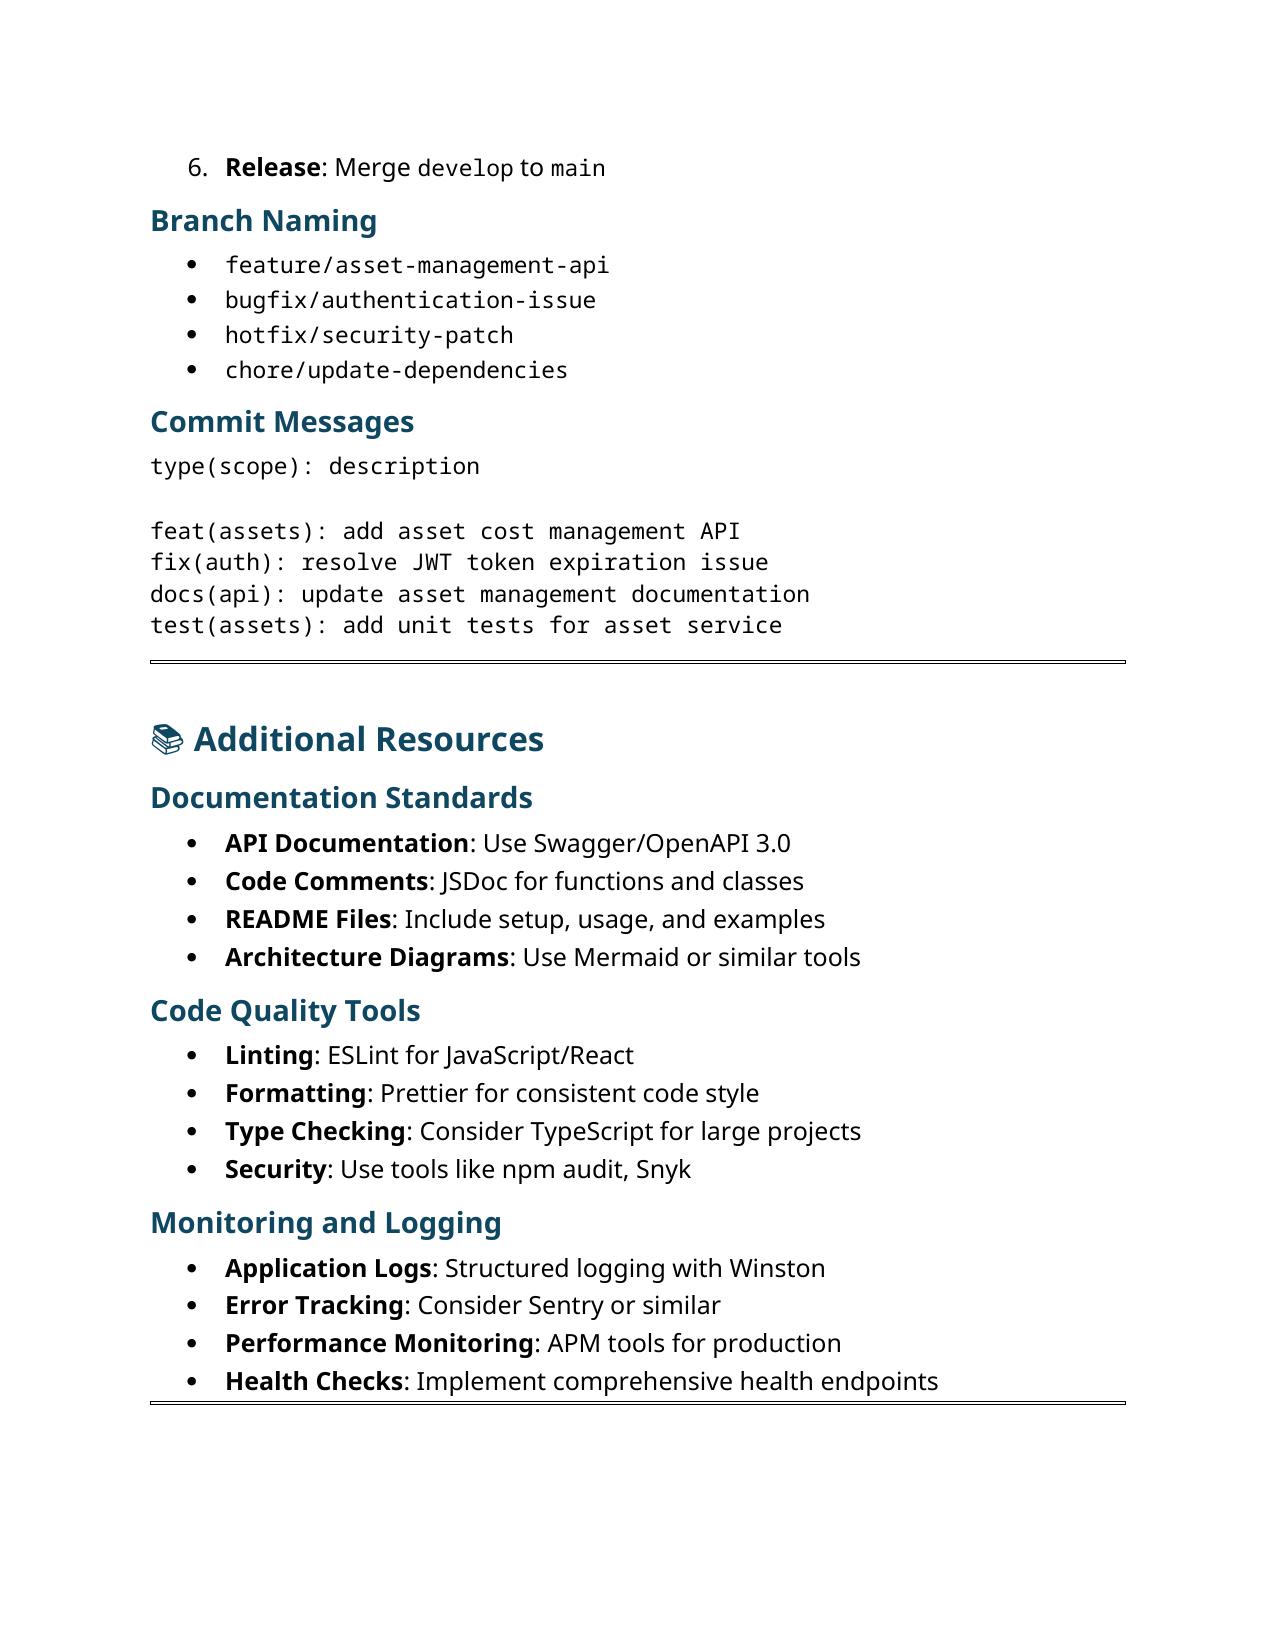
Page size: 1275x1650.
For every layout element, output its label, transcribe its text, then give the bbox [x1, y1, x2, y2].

list API Documentation: Use Swagger/OpenAPI 3.0 [187, 826, 1125, 860]
list Code Comments: JSDoc for functions and classes [187, 864, 1125, 898]
list Security: Use tools like npm audit, Snyk [187, 1151, 1125, 1186]
subtitle 📚 Additional Resources [150, 716, 1125, 761]
list Type Checking: Consider TypeScript for large projects [187, 1114, 1125, 1148]
list Release: Merge develop to main [187, 150, 1125, 184]
list Application Logs: Structured logging with Winston [187, 1250, 1125, 1284]
list Linting: ESLint for JavaScript/React [187, 1038, 1125, 1072]
list bugfix/authentication-issue [187, 284, 1125, 315]
list Error Tracking: Consider Sentry or similar [187, 1288, 1125, 1322]
subtitle Commit Messages [150, 402, 1125, 441]
subtitle Code Quality Tools [150, 990, 1125, 1030]
subtitle Monitoring and Logging [150, 1202, 1125, 1242]
list Performance Monitoring: APM tools for production [187, 1326, 1125, 1360]
subtitle Documentation Standards [150, 778, 1125, 817]
list Health Checks: Implement comprehensive health endpoints [187, 1364, 1125, 1398]
list Architecture Diagrams: Use Mermaid or similar tools [187, 939, 1125, 973]
list chore/update-dependencies [187, 354, 1125, 385]
list feature/asset-management-api [187, 249, 1125, 280]
list README Files: Include setup, usage, and examples [187, 901, 1125, 936]
list hotfix/security-patch [187, 319, 1125, 350]
list Formatting: Prettier for consistent code style [187, 1076, 1125, 1110]
text type(scope): description feat(assets): add asset cost management API fix(auth): resolve JWT token expiration issue docs(api): update asset management documentation test(assets): add unit tests for asset service [150, 450, 1125, 640]
subtitle Branch Naming [150, 201, 1125, 240]
